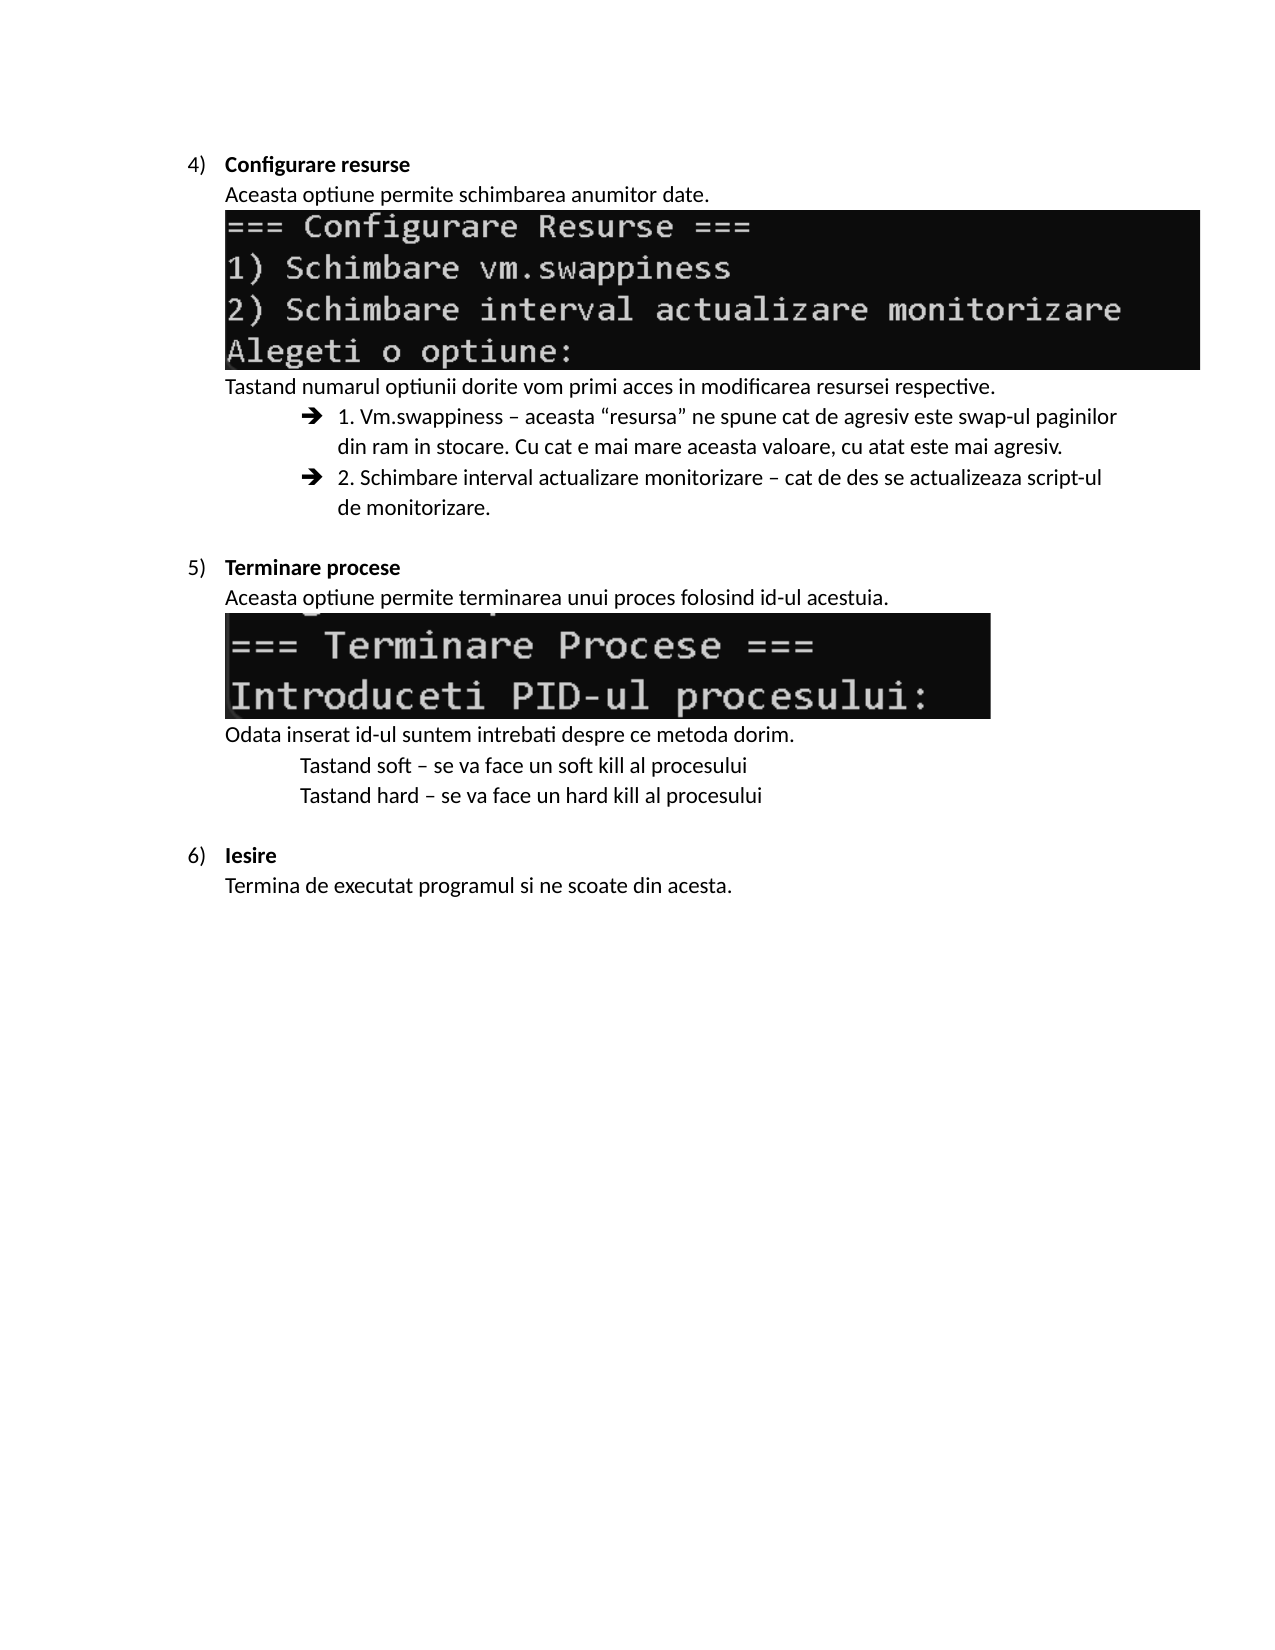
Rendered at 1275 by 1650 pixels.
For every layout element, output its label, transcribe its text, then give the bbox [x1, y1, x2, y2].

list Tastand numarul optiunii dorite vom primi acces in modificarea resursei respective. [225, 372, 1125, 400]
list 1. Vm.swappiness – aceasta “resursa” ne spune cat de agresiv este swap-ul paginilor din ram in stocare. Cu cat e mai mare aceasta valoare, cu atat este mai agresiv. [300, 402, 1125, 461]
list Odata inserat id-ul suntem intrebati despre ce metoda dorim. [225, 721, 1125, 749]
list Configurare resurse [187, 150, 1125, 178]
list Termina de executat programul si ne scoate din acesta. [225, 872, 1125, 900]
list Terminare procese [187, 553, 1125, 581]
list Tastand soft – se va face un soft kill al procesului [225, 751, 1125, 779]
list 2. Schimbare interval actualizare monitorizare – cat de des se actualizeaza script-ul de monitorizare. [300, 463, 1125, 521]
picture [225, 613, 991, 719]
list Aceasta optiune permite schimbarea anumitor date. [225, 180, 1125, 208]
list Iesire [187, 841, 1125, 869]
picture [225, 210, 1200, 370]
list Tastand hard – se va face un hard kill al procesului [225, 781, 1125, 809]
list Aceasta optiune permite terminarea unui proces folosind id-ul acestuia. [225, 583, 1125, 612]
